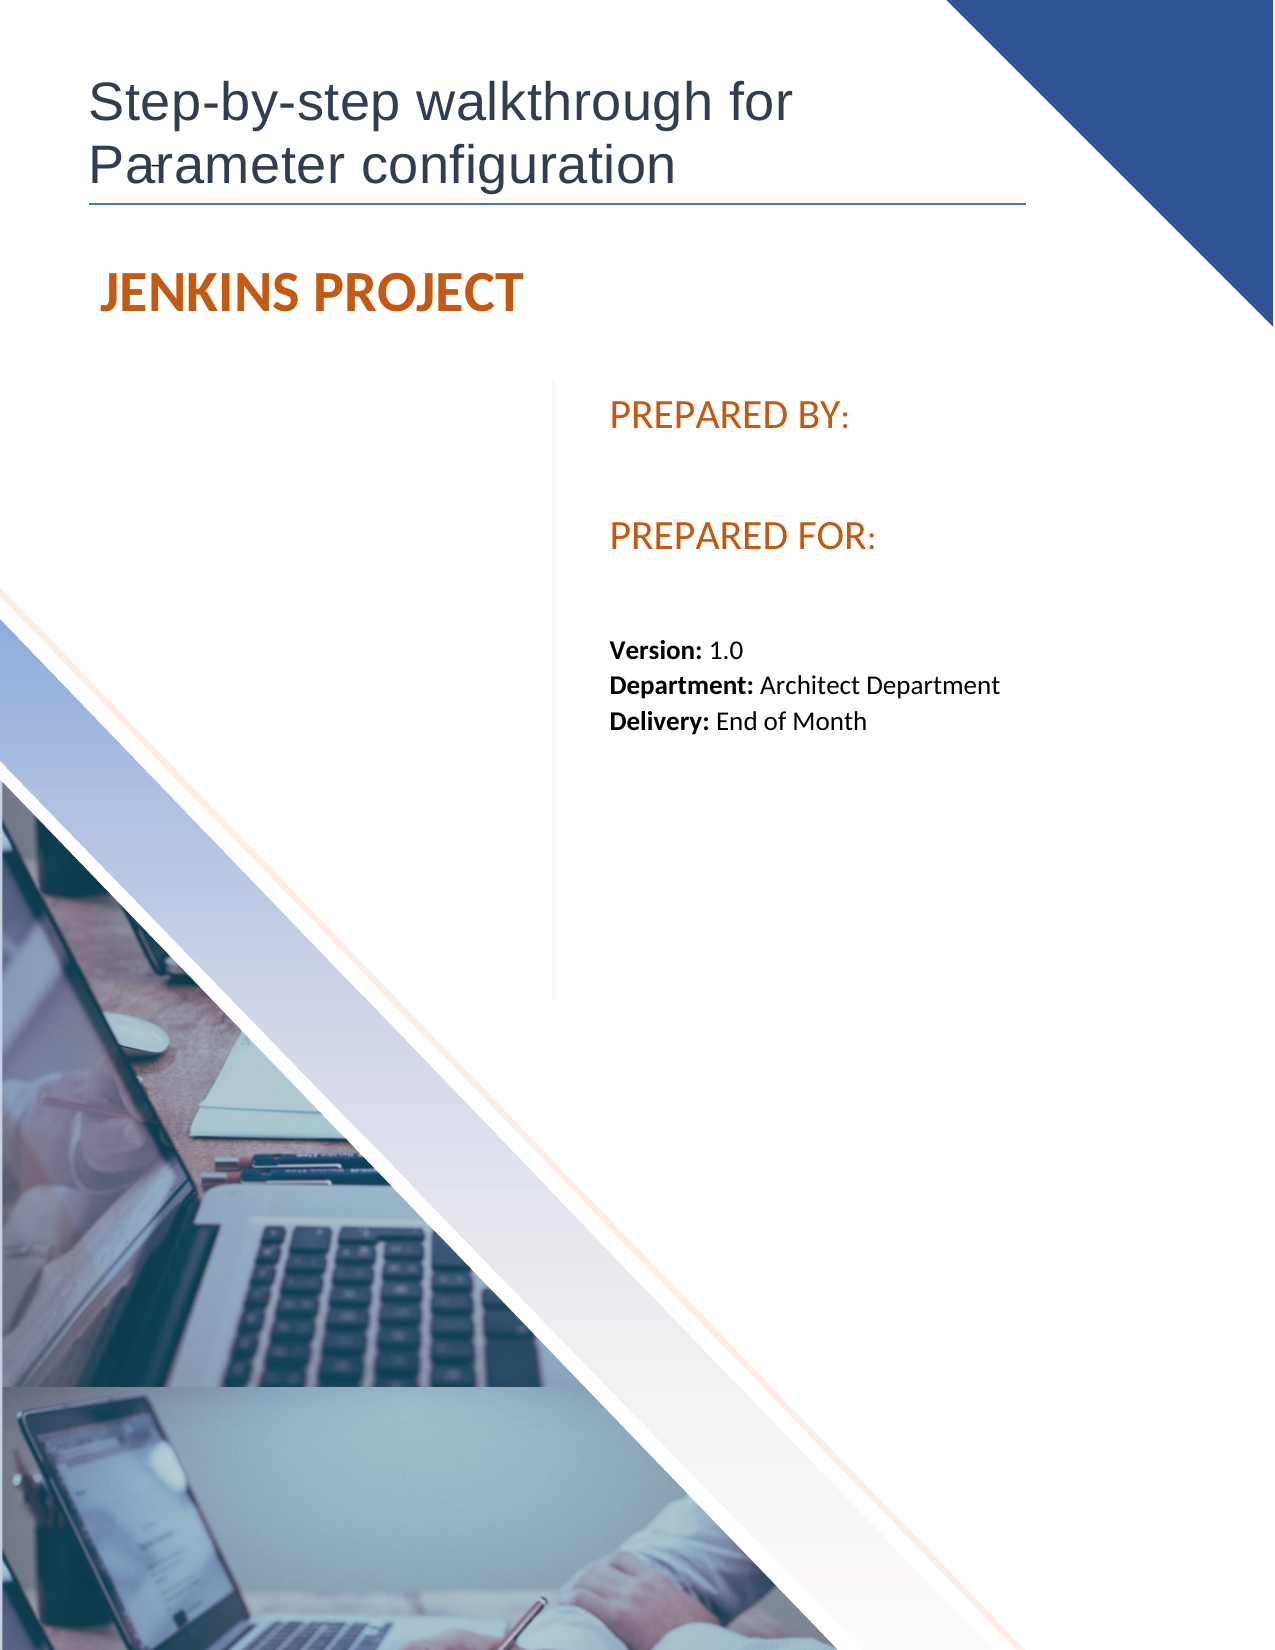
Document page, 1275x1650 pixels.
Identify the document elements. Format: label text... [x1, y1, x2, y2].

text – [459, 150, 593, 178]
text – [150, 150, 286, 178]
picture [2, 781, 838, 1650]
text – [597, 150, 1123, 178]
text – [290, 150, 454, 178]
